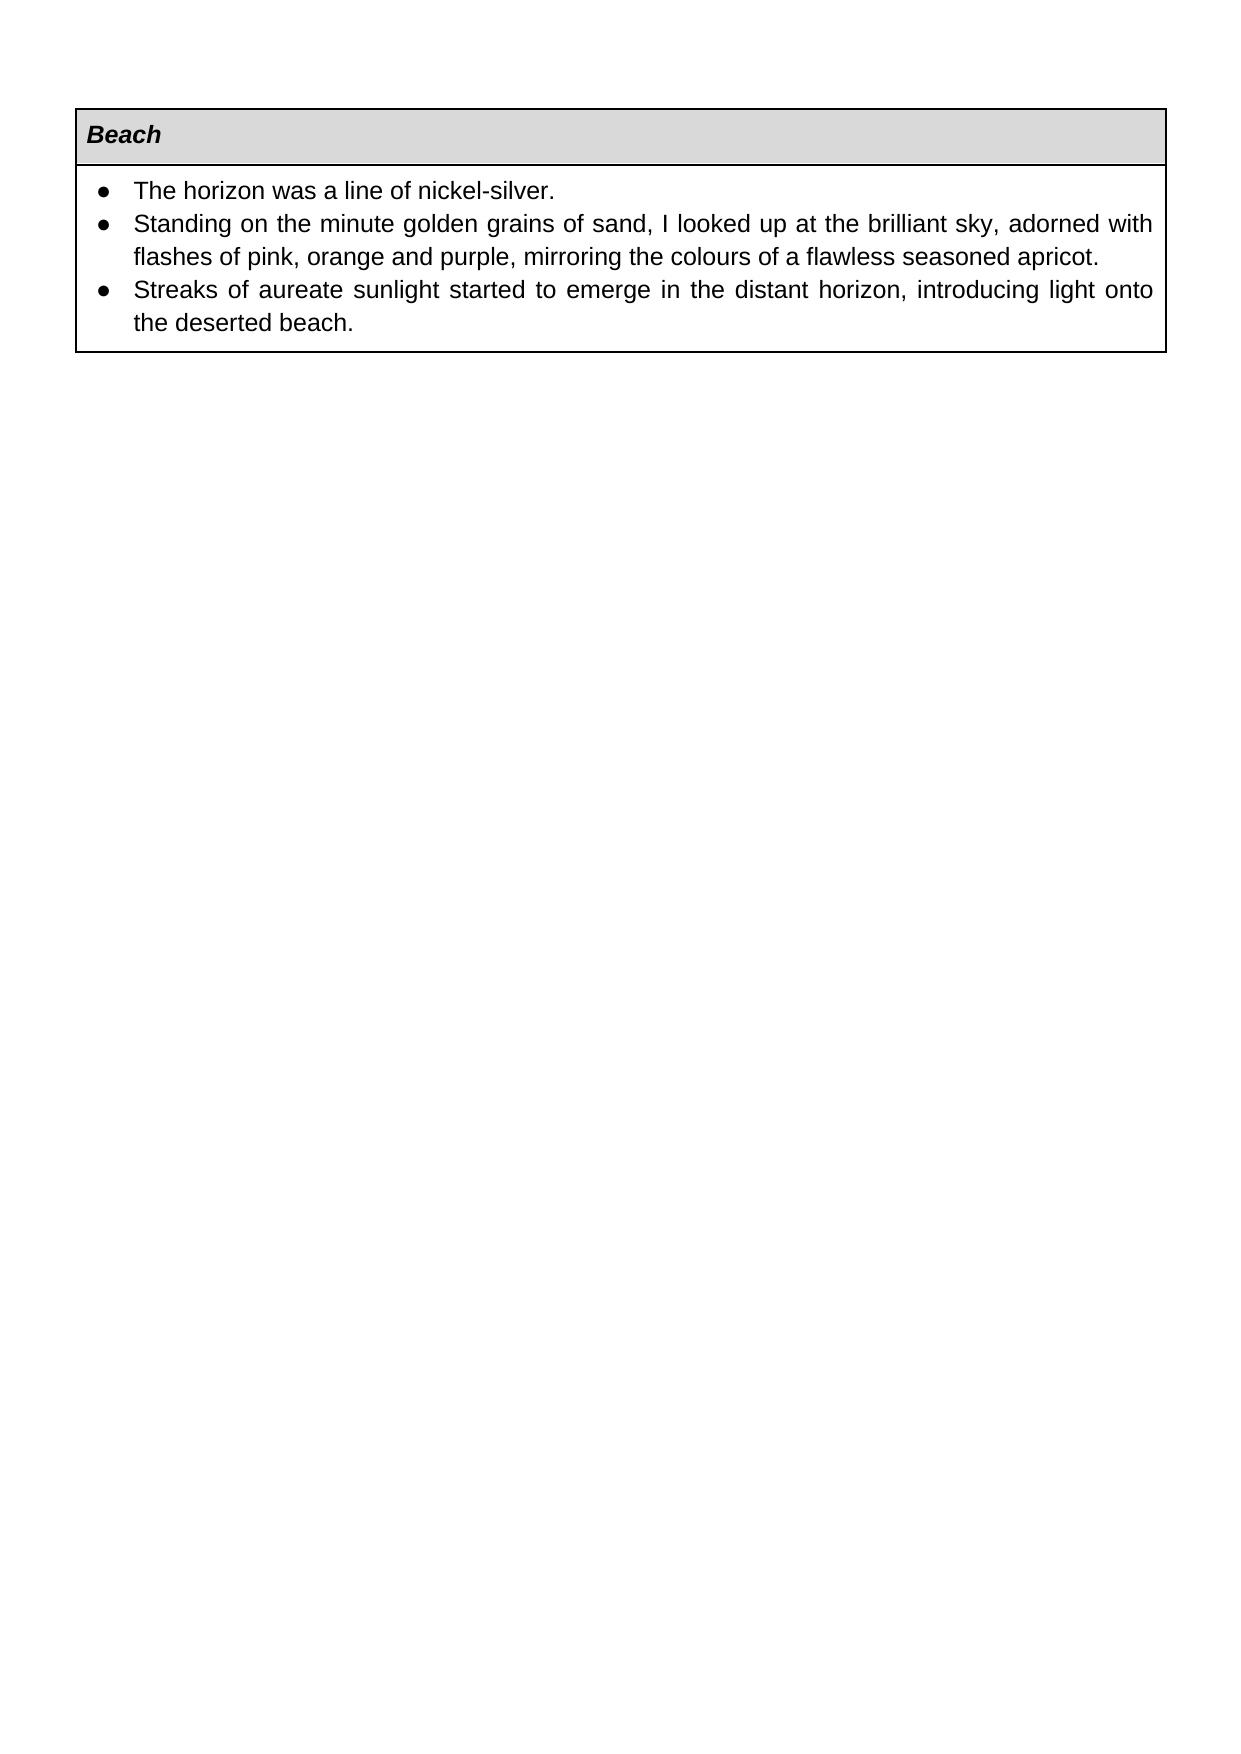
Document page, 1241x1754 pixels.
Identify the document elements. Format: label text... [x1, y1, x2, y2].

table_cell The horizon was a line of nickel-silver. Standing on the minute golden grains of sand, I looked up at the brilliant sky, adorned with flashes of pink, orange and purple, mirroring the colours of a flawless seasoned apricot. Streaks of aureate sunlight started to emerge in the distant horizon, introducing light onto the deserted beach. [77, 166, 1165, 351]
table_header Beach [77, 110, 1165, 163]
